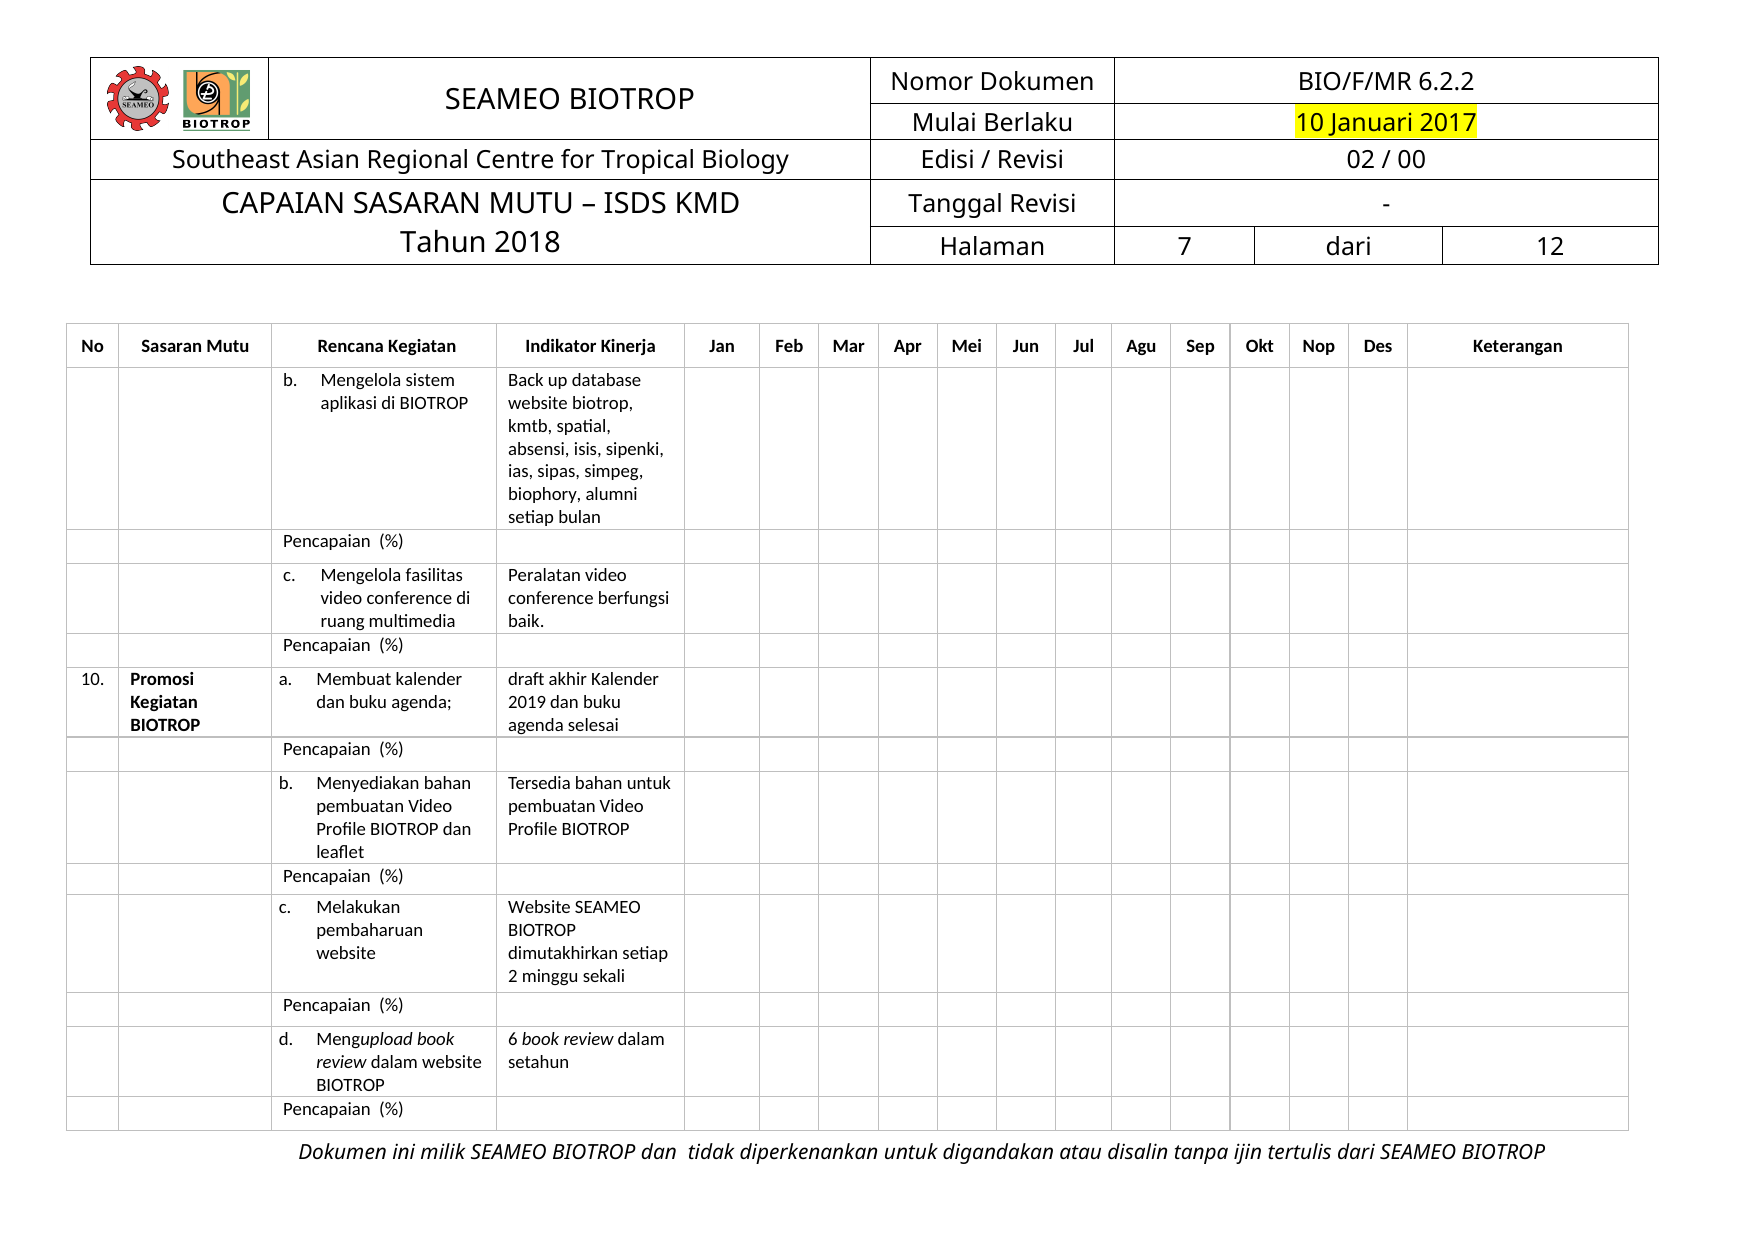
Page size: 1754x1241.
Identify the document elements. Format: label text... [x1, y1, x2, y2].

table_cell [685, 564, 759, 632]
table_cell [760, 634, 818, 667]
table_cell Mengelola sistem aplikasi di BIOTROP [272, 368, 496, 528]
table_cell [819, 895, 878, 992]
table_cell [1231, 738, 1289, 771]
table_header Indikator Kinerja [497, 324, 684, 367]
table_cell [119, 368, 271, 528]
table_cell [1231, 668, 1289, 736]
table_cell [1290, 772, 1348, 863]
table_cell Menyediakan bahan pembuatan Video Profile BIOTROP dan leaflet [272, 772, 496, 863]
table_cell [1349, 738, 1407, 771]
table_cell Pencapaian (%) [272, 530, 496, 563]
table_cell [1231, 634, 1289, 667]
table_cell [67, 895, 118, 992]
table_cell [1056, 895, 1111, 992]
table_cell [1408, 634, 1628, 667]
table_cell [938, 1027, 996, 1096]
table_cell [1408, 530, 1628, 563]
picture [181, 68, 253, 131]
table_cell [67, 530, 118, 563]
table_cell [997, 738, 1055, 771]
table_header Rencana Kegiatan [272, 324, 496, 367]
table_header Nop [1290, 324, 1348, 367]
table_cell 10. [67, 668, 118, 736]
table_cell [685, 895, 759, 992]
table_cell Mengupload book review dalam website BIOTROP [272, 1027, 496, 1096]
table_cell Melakukan pembaharuan website [272, 895, 496, 992]
table_cell [1349, 530, 1407, 563]
table_cell [1231, 993, 1289, 1026]
table_cell [819, 738, 878, 771]
table_cell [119, 564, 271, 632]
table_cell [67, 1027, 118, 1096]
table_cell [1231, 530, 1289, 563]
table_cell [879, 368, 937, 528]
table_cell [760, 738, 818, 771]
table_cell [685, 1097, 759, 1130]
table_cell [1171, 1097, 1229, 1130]
table_cell [819, 1097, 878, 1130]
table_cell [1290, 634, 1348, 667]
table_cell [1056, 1097, 1111, 1130]
table_cell [997, 368, 1055, 528]
table_cell [1290, 1097, 1348, 1130]
table_cell [760, 530, 818, 563]
table_cell [1290, 564, 1348, 632]
table_cell [1408, 564, 1628, 632]
table_cell [1349, 368, 1407, 528]
table_cell Promosi Kegiatan BIOTROP [119, 668, 271, 736]
table_cell [67, 772, 118, 863]
table_cell [1349, 993, 1407, 1026]
table_cell [685, 864, 759, 894]
table_cell [1408, 993, 1628, 1026]
table_cell [819, 1027, 878, 1096]
table_cell [760, 1097, 818, 1130]
table_cell [1112, 864, 1170, 894]
table_header Okt [1231, 324, 1289, 367]
table_cell [685, 993, 759, 1026]
table_cell [1171, 530, 1229, 563]
table_header Mei [938, 324, 996, 367]
table_cell [997, 668, 1055, 736]
table_cell [1112, 1097, 1170, 1130]
table_cell 6 book review dalam setahun [497, 1027, 684, 1096]
table_cell [1349, 895, 1407, 992]
table_header Sep [1171, 324, 1229, 367]
table_cell [1408, 895, 1628, 992]
table_cell [1408, 1027, 1628, 1096]
table_cell [879, 895, 937, 992]
table_cell [685, 1027, 759, 1096]
table_cell [685, 530, 759, 563]
table_cell [938, 895, 996, 992]
table_cell [760, 993, 818, 1026]
table_cell [1112, 738, 1170, 771]
table_cell [119, 772, 271, 863]
table_cell [1112, 668, 1170, 736]
table_cell [685, 772, 759, 863]
table_cell [819, 368, 878, 528]
table_cell [1408, 738, 1628, 771]
table_cell [819, 993, 878, 1026]
table_cell [1231, 564, 1289, 632]
table_cell [997, 1027, 1055, 1096]
table_cell [497, 634, 684, 667]
table_cell [119, 895, 271, 992]
table_cell Pencapaian (%) [272, 1097, 496, 1130]
table_cell [997, 864, 1055, 894]
table_cell [997, 772, 1055, 863]
table_cell [1290, 895, 1348, 992]
table_cell [879, 993, 937, 1026]
table_cell [760, 564, 818, 632]
table_cell [997, 993, 1055, 1026]
table_cell [938, 634, 996, 667]
table_cell [1408, 772, 1628, 863]
table_header Agu [1112, 324, 1170, 367]
table_cell [1056, 634, 1111, 667]
table_cell [938, 738, 996, 771]
table_cell [997, 634, 1055, 667]
table_cell [1056, 368, 1111, 528]
table_cell [119, 993, 271, 1026]
table_cell [497, 738, 684, 771]
table_cell Mengelola fasilitas video conference di ruang multimedia [272, 564, 496, 632]
table_cell [67, 738, 118, 771]
table_cell Website SEAMEO BIOTROP dimutakhirkan setiap 2 minggu sekali [497, 895, 684, 992]
table_cell [1112, 993, 1170, 1026]
table_cell [997, 530, 1055, 563]
table_cell [119, 1097, 271, 1130]
table_cell [1171, 634, 1229, 667]
table_header No [67, 324, 118, 367]
table_cell [1171, 738, 1229, 771]
table_cell [819, 668, 878, 736]
table_cell [1290, 738, 1348, 771]
table_cell [119, 634, 271, 667]
table_cell [67, 1097, 118, 1130]
table_cell [1056, 772, 1111, 863]
table_cell [760, 1027, 818, 1096]
table_header Keterangan [1408, 324, 1628, 367]
table_cell [1056, 738, 1111, 771]
table_cell [1349, 1097, 1407, 1130]
table_cell [1056, 993, 1111, 1026]
table_cell [1171, 864, 1229, 894]
table_cell [1349, 634, 1407, 667]
table_cell [879, 1027, 937, 1096]
table_cell [760, 668, 818, 736]
table_cell [1056, 564, 1111, 632]
table_cell [1112, 895, 1170, 992]
table_cell [67, 864, 118, 894]
table_cell [1349, 668, 1407, 736]
table_cell [879, 738, 937, 771]
table_cell [119, 864, 271, 894]
table_cell Peralatan video conference berfungsi baik. [497, 564, 684, 632]
table_cell [1290, 1027, 1348, 1096]
table_cell [1231, 864, 1289, 894]
table_cell [67, 564, 118, 632]
table_cell [1171, 1027, 1229, 1096]
table_cell [879, 564, 937, 632]
table_cell [997, 895, 1055, 992]
table_cell [1408, 864, 1628, 894]
table_header Jul [1056, 324, 1111, 367]
table_cell [1056, 668, 1111, 736]
table_cell [1171, 772, 1229, 863]
table_cell [819, 864, 878, 894]
table_cell [1231, 1097, 1289, 1130]
table_cell [938, 368, 996, 528]
table_cell [1290, 864, 1348, 894]
table_cell [1408, 368, 1628, 528]
table_header Mar [819, 324, 878, 367]
table_cell Tersedia bahan untuk pembuatan Video Profile BIOTROP [497, 772, 684, 863]
table_cell [67, 634, 118, 667]
table_cell [879, 864, 937, 894]
table_cell [1056, 864, 1111, 894]
table_cell [1408, 668, 1628, 736]
table_cell [497, 530, 684, 563]
table_cell [819, 530, 878, 563]
table_cell [67, 993, 118, 1026]
table_cell [119, 738, 271, 771]
table_cell [1112, 1027, 1170, 1096]
table_cell [997, 1097, 1055, 1130]
table_header Apr [879, 324, 937, 367]
table_cell [1171, 668, 1229, 736]
table_cell [1231, 895, 1289, 992]
table_cell [938, 864, 996, 894]
table_header Feb [760, 324, 818, 367]
table_cell [1112, 368, 1170, 528]
table_cell [67, 368, 118, 528]
table_cell [1290, 668, 1348, 736]
table_cell [1112, 772, 1170, 863]
table_header Sasaran Mutu [119, 324, 271, 367]
table_cell Pencapaian (%) [272, 634, 496, 667]
table_cell [497, 1097, 684, 1130]
picture [107, 66, 169, 131]
table_cell Pencapaian (%) [272, 864, 496, 894]
table_cell [1171, 895, 1229, 992]
table_cell [819, 564, 878, 632]
table_cell [685, 368, 759, 528]
table_cell [938, 993, 996, 1026]
table_cell [879, 530, 937, 563]
table_cell [1171, 993, 1229, 1026]
table_cell [685, 668, 759, 736]
table_header Des [1349, 324, 1407, 367]
table_cell [760, 368, 818, 528]
table_cell [1112, 634, 1170, 667]
table_cell [1171, 368, 1229, 528]
table_cell [1056, 1027, 1111, 1096]
table_cell [685, 634, 759, 667]
table_cell [1290, 993, 1348, 1026]
table_cell Pencapaian (%) [272, 993, 496, 1026]
table_cell [879, 1097, 937, 1130]
table_cell Pencapaian (%) [272, 738, 496, 771]
table_cell [1349, 864, 1407, 894]
table_cell [1171, 564, 1229, 632]
table_cell [819, 772, 878, 863]
table_cell [119, 1027, 271, 1096]
table_cell [1231, 1027, 1289, 1096]
table_cell [879, 772, 937, 863]
table_cell [1290, 368, 1348, 528]
table_cell [1349, 772, 1407, 863]
table_cell [1408, 1097, 1628, 1130]
table_cell [1231, 368, 1289, 528]
table_cell [1349, 1027, 1407, 1096]
table_cell [938, 668, 996, 736]
table_cell [1349, 564, 1407, 632]
table_cell [938, 530, 996, 563]
table_cell [760, 772, 818, 863]
table_cell [1112, 564, 1170, 632]
table_cell [760, 864, 818, 894]
table_cell [997, 564, 1055, 632]
table_cell [879, 668, 937, 736]
table_cell draft akhir Kalender 2019 dan buku agenda selesai [497, 668, 684, 736]
table_cell [1290, 530, 1348, 563]
table_cell [685, 738, 759, 771]
table_cell [938, 1097, 996, 1130]
table_cell [760, 895, 818, 992]
table_cell [938, 564, 996, 632]
table_cell [119, 530, 271, 563]
table_cell [938, 772, 996, 863]
table_cell [1231, 772, 1289, 863]
table_header Jun [997, 324, 1055, 367]
table_cell [879, 634, 937, 667]
table_header Jan [685, 324, 759, 367]
table_cell [497, 864, 684, 894]
table_cell [497, 993, 684, 1026]
table_cell [819, 634, 878, 667]
table_cell [1112, 530, 1170, 563]
table_cell [1056, 530, 1111, 563]
table_cell Back up database website biotrop, kmtb, spatial, absensi, isis, sipenki, ias, sipas, simpeg, biophory, alumni setiap bulan [497, 368, 684, 528]
table_cell Membuat kalender dan buku agenda; [272, 668, 496, 736]
